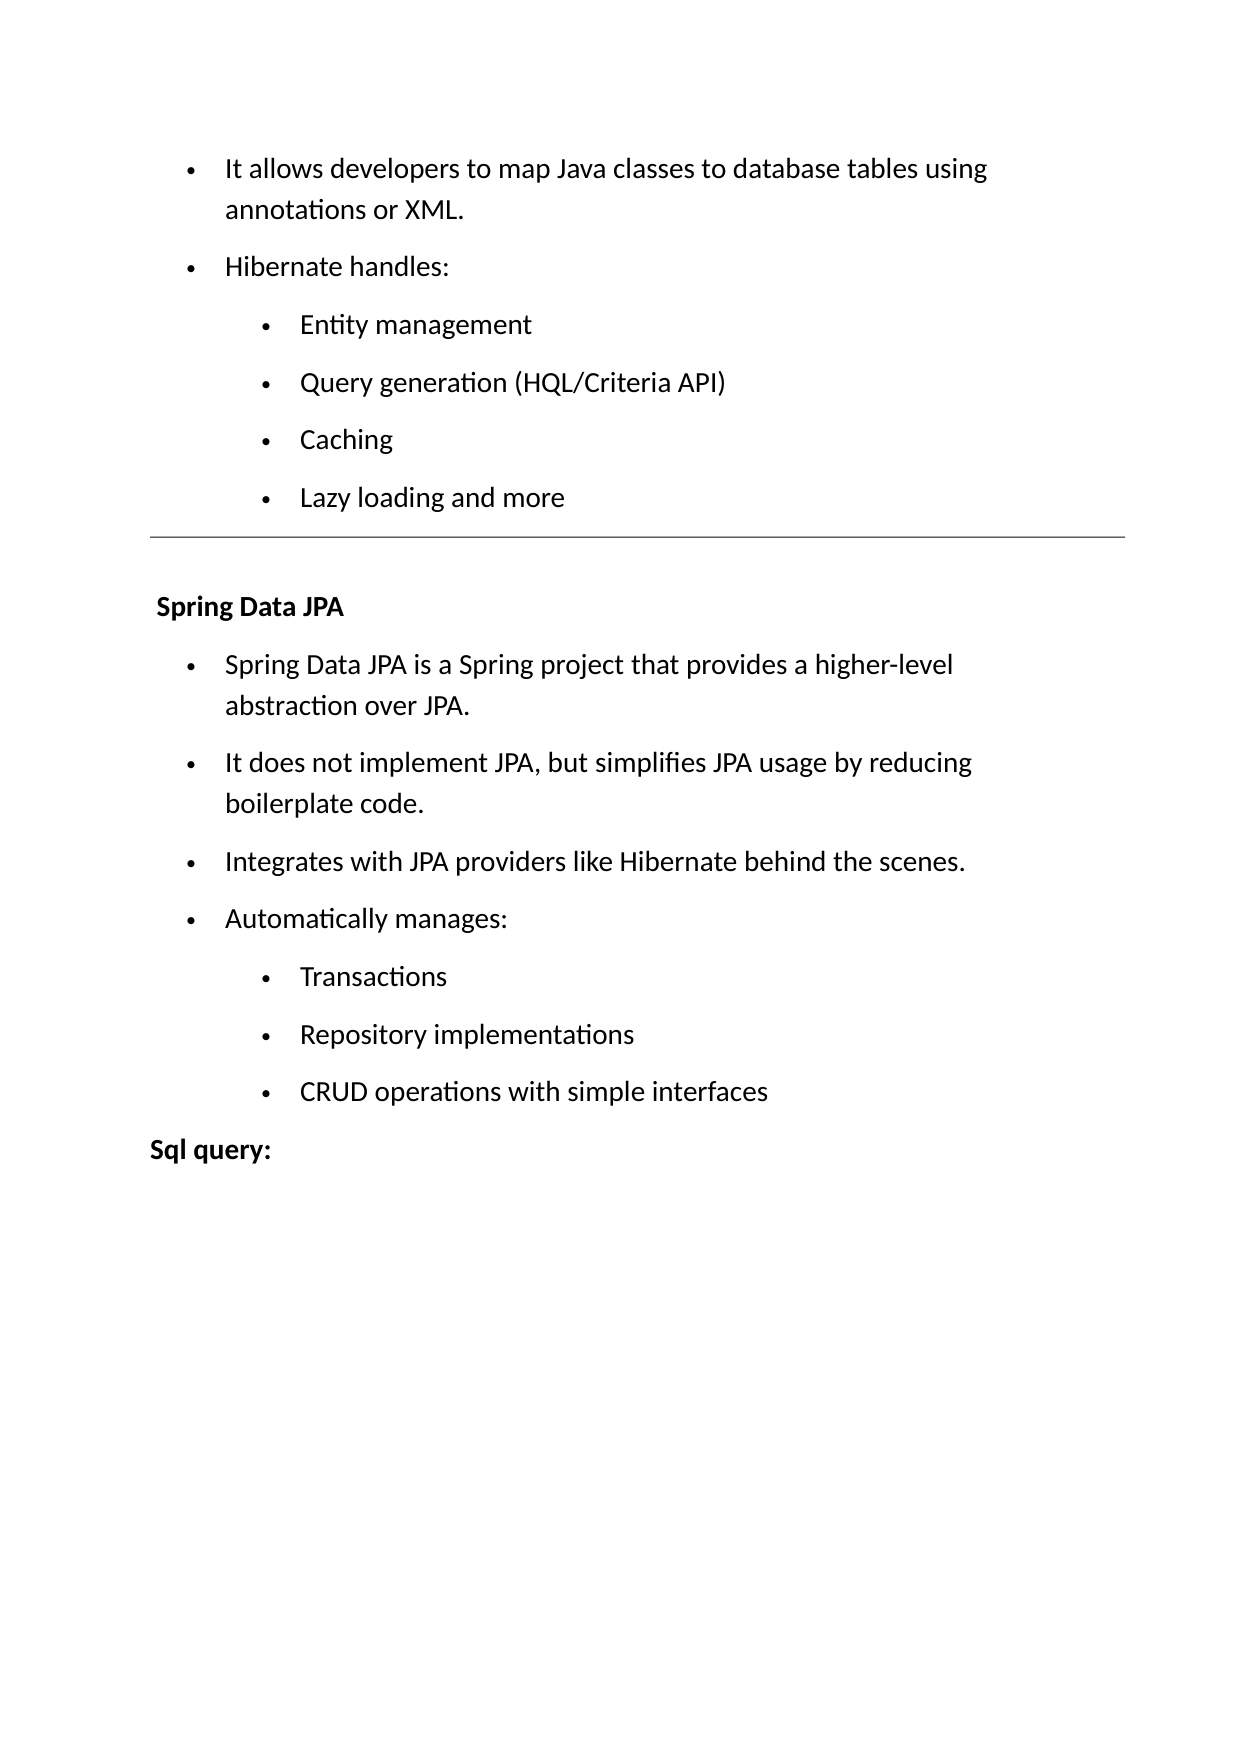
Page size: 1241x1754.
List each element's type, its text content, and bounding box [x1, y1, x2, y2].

list Query generation (HQL/Criteria API) [262, 364, 1090, 399]
list Hibernate handles: [187, 248, 1090, 284]
list Spring Data JPA is a Spring project that provides a higher-level abstraction over JPA. [187, 646, 1090, 722]
text Sql query: [150, 1131, 1090, 1167]
list Integrates with JPA providers like Hibernate behind the scenes. [187, 843, 1090, 878]
list CRUD operations with simple interfaces [262, 1073, 1090, 1109]
list Transactions [262, 958, 1090, 994]
list Automatically manages: [187, 901, 1090, 936]
list Lazy loading and more [262, 479, 1090, 514]
list Entity management [262, 306, 1090, 342]
list Repository implementations [262, 1016, 1090, 1051]
list It allows developers to map Java classes to database tables using annotations or XML. [187, 150, 1090, 227]
text Spring Data JPA [150, 588, 1090, 624]
list Caching [262, 421, 1090, 457]
list It does not implement JPA, but simplifies JPA usage by reducing boilerplate code. [187, 744, 1090, 821]
